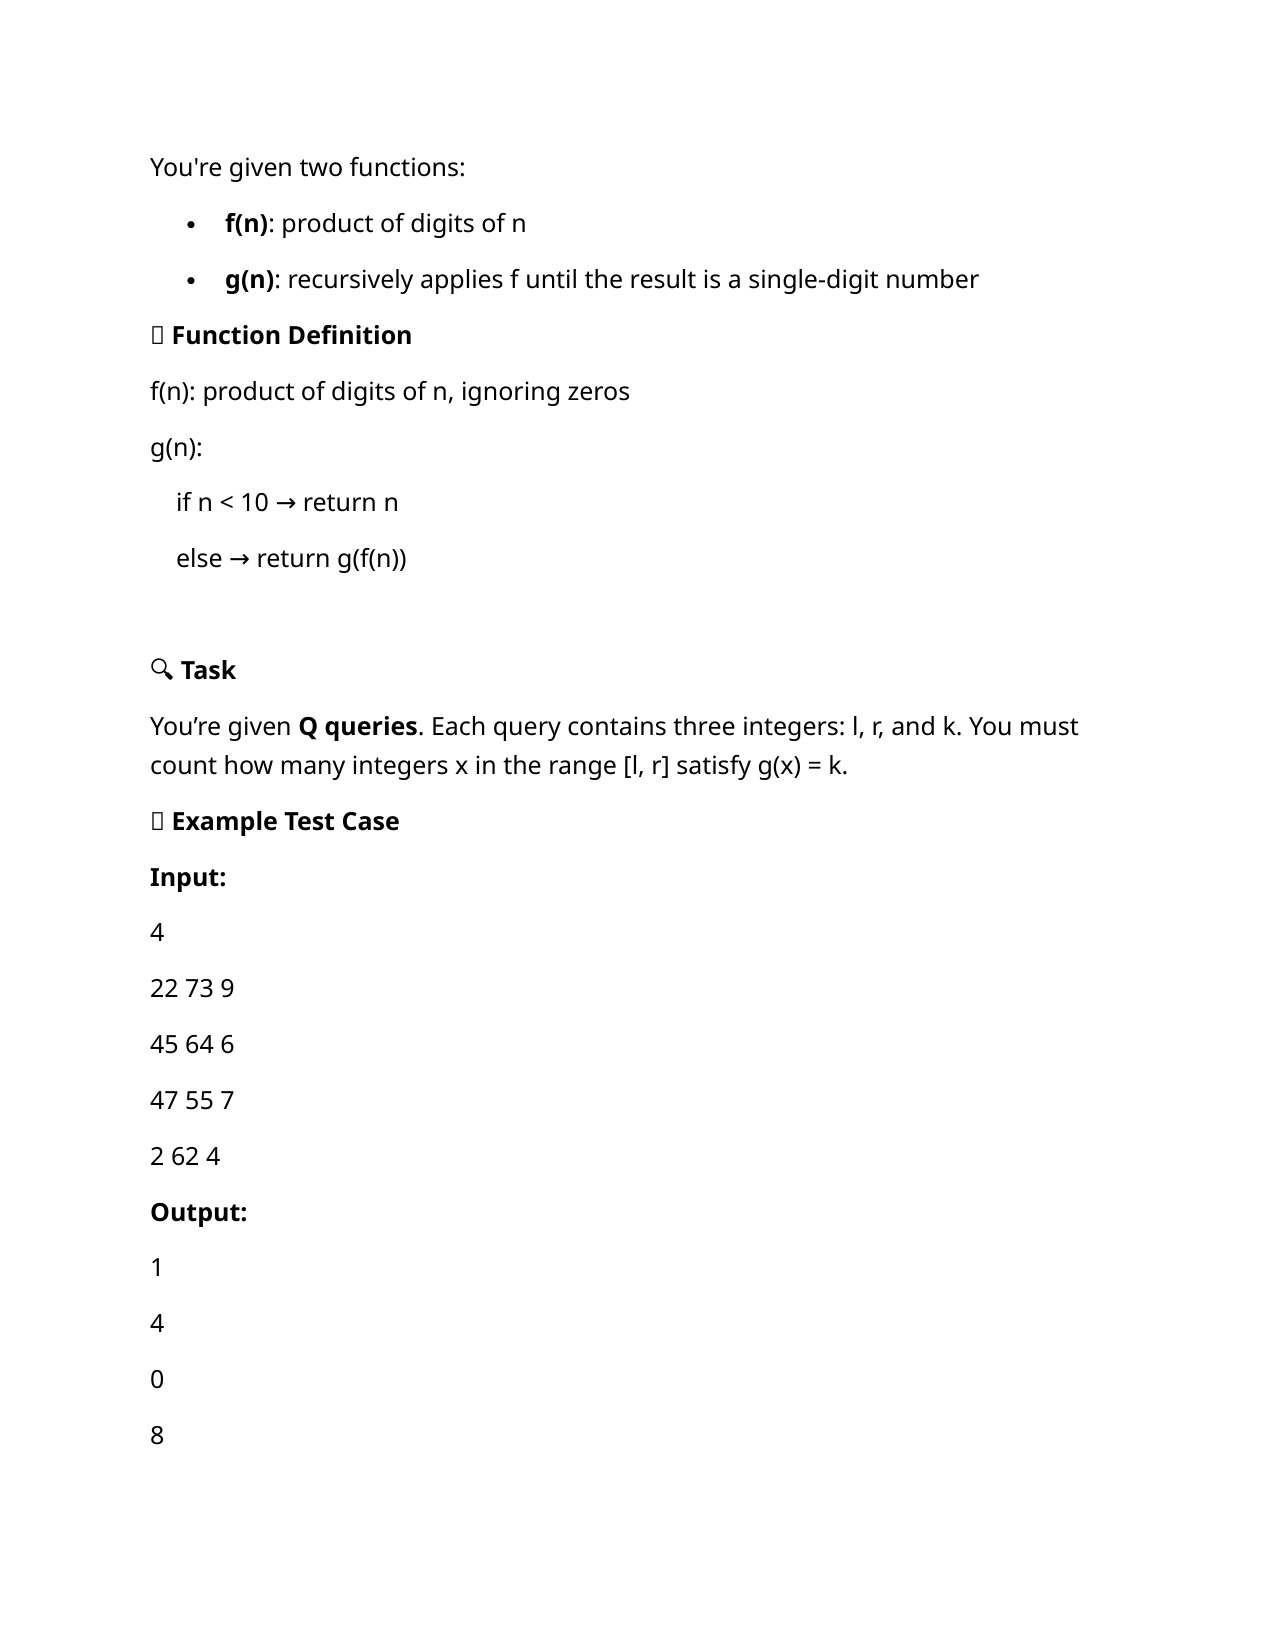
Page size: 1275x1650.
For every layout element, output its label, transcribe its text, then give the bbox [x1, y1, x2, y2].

text else → return g(f(n)) [150, 541, 1125, 575]
text 0 [150, 1362, 1125, 1396]
text 4 [150, 915, 1125, 949]
text 8 [150, 1417, 1125, 1452]
list g(n): recursively applies f until the result is a single-digit number [187, 262, 1125, 296]
text 45 64 6 [150, 1027, 1125, 1061]
text 2 62 4 [150, 1138, 1125, 1172]
text You’re given Q queries. Each query contains three integers: l, r, and k. You must count how many integers x in the range [l, r] satisfy g(x) = k. [150, 708, 1125, 782]
text Output: [150, 1194, 1125, 1228]
text f(n): product of digits of n, ignoring zeros [150, 373, 1125, 407]
list f(n): product of digits of n [187, 206, 1125, 240]
text 4 [150, 1306, 1125, 1340]
text ✨ Function Definition [150, 317, 1125, 352]
text 22 73 9 [150, 971, 1125, 1005]
text 47 55 7 [150, 1082, 1125, 1117]
text Input: [150, 859, 1125, 893]
text if n < 10 → return n [150, 485, 1125, 519]
text g(n): [150, 429, 1125, 463]
text 1 [150, 1250, 1125, 1284]
text 📌 Example Test Case [150, 803, 1125, 837]
text You're given two functions: [150, 150, 1125, 184]
text 🔍 Task [150, 652, 1125, 687]
